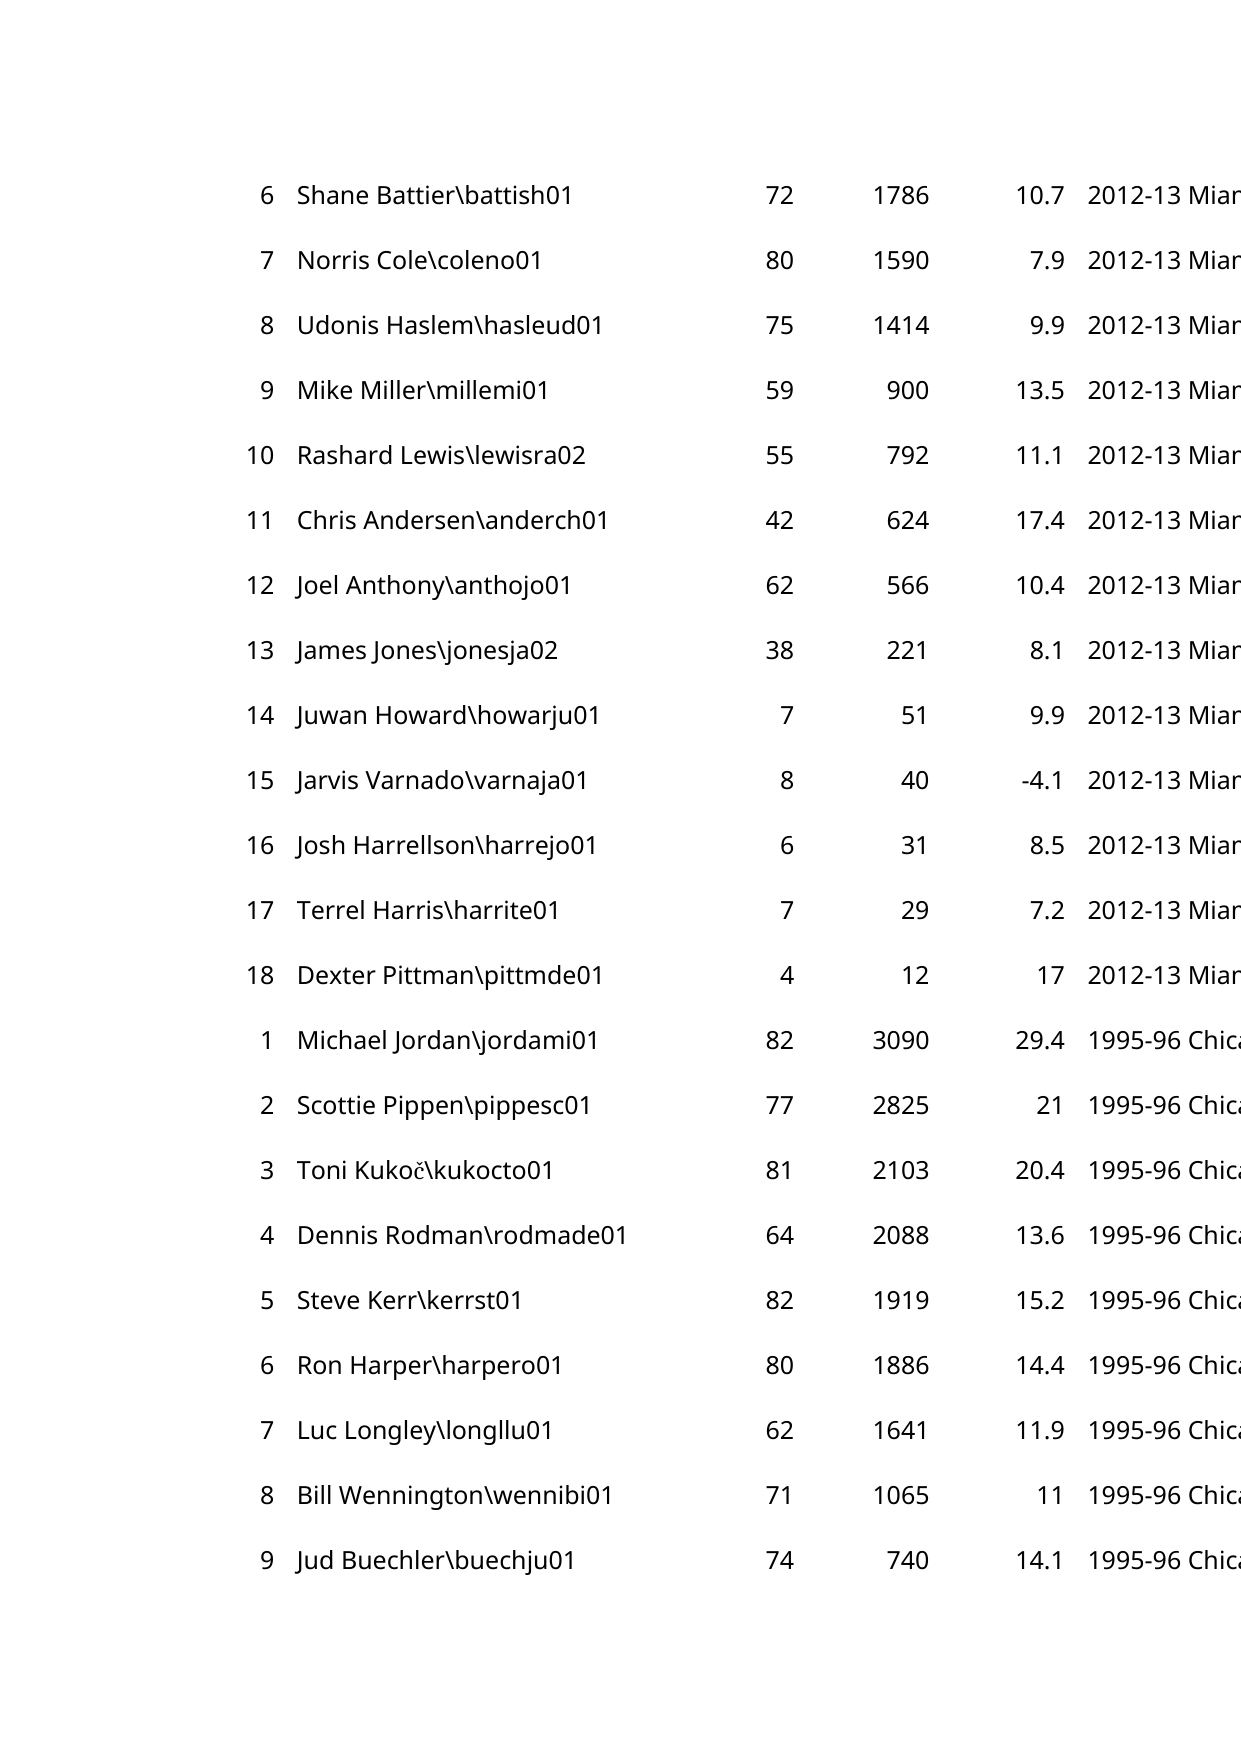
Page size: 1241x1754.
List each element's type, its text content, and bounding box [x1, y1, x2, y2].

table_cell 624 [805, 487, 941, 552]
table_cell 15.2 [941, 1267, 1076, 1332]
table_cell 55 [670, 422, 805, 487]
table_cell 2012-13 Miami Heat [1076, 747, 1240, 812]
table_cell Shane Battier\battish01 [285, 162, 670, 227]
table_cell 7.9 [941, 227, 1076, 292]
table_cell 81 [670, 1137, 805, 1202]
table_cell 13 [150, 617, 285, 682]
table_cell 11.9 [941, 1397, 1076, 1462]
table_cell Scottie Pippen\pippesc01 [285, 1072, 670, 1137]
table_cell Steve Kerr\kerrst01 [285, 1267, 670, 1332]
table_cell 31 [805, 812, 941, 877]
table_cell 10.4 [941, 552, 1076, 617]
table_cell 4 [150, 1202, 285, 1267]
table_cell 2088 [805, 1202, 941, 1267]
table_cell 77 [670, 1072, 805, 1137]
table_cell 18 [150, 942, 285, 1007]
table_cell 2012-13 Miami Heat [1076, 227, 1240, 292]
table_cell 74 [670, 1527, 805, 1592]
table_cell 15 [150, 747, 285, 812]
table_cell 38 [670, 617, 805, 682]
table_cell 13.6 [941, 1202, 1076, 1267]
table_cell Rashard Lewis\lewisra02 [285, 422, 670, 487]
table_cell 2103 [805, 1137, 941, 1202]
table_cell 1786 [805, 162, 941, 227]
table_cell 9 [150, 357, 285, 422]
table_cell 2012-13 Miami Heat [1076, 682, 1240, 747]
table_cell 82 [670, 1267, 805, 1332]
table_cell 2012-13 Miami Heat [1076, 162, 1240, 227]
table_cell 13.5 [941, 357, 1076, 422]
table_cell 62 [670, 1397, 805, 1462]
table_cell 8.5 [941, 812, 1076, 877]
table_cell 2825 [805, 1072, 941, 1137]
table_cell 2012-13 Miami Heat [1076, 877, 1240, 942]
table_cell Juwan Howard\howarju01 [285, 682, 670, 747]
table_cell 40 [805, 747, 941, 812]
table_cell 82 [670, 1007, 805, 1072]
table_cell Dennis Rodman\rodmade01 [285, 1202, 670, 1267]
table_cell 6 [150, 162, 285, 227]
table_cell Jarvis Varnado\varnaja01 [285, 747, 670, 812]
table_cell 900 [805, 357, 941, 422]
table_cell 8 [670, 747, 805, 812]
table_cell 8 [150, 1462, 285, 1527]
table_cell 11 [150, 487, 285, 552]
table_cell 2012-13 Miami Heat [1076, 617, 1240, 682]
table_cell 16 [150, 812, 285, 877]
table_cell 1590 [805, 227, 941, 292]
table_cell 21 [941, 1072, 1076, 1137]
table_cell 29.4 [941, 1007, 1076, 1072]
table_cell 1995-96 Chicago Bulls [1076, 1072, 1240, 1137]
table_cell 1995-96 Chicago Bulls [1076, 1397, 1240, 1462]
table_cell 14.4 [941, 1332, 1076, 1397]
table_cell 80 [670, 1332, 805, 1397]
table_cell 14 [150, 682, 285, 747]
table_cell 221 [805, 617, 941, 682]
table_cell 11 [941, 1462, 1076, 1527]
table_cell 4 [670, 942, 805, 1007]
table_cell 566 [805, 552, 941, 617]
table_cell 2012-13 Miami Heat [1076, 487, 1240, 552]
table_cell 17 [941, 942, 1076, 1007]
table_cell 2012-13 Miami Heat [1076, 292, 1240, 357]
table_cell 2012-13 Miami Heat [1076, 552, 1240, 617]
table_cell 62 [670, 552, 805, 617]
table_cell 20.4 [941, 1137, 1076, 1202]
table_cell 17.4 [941, 487, 1076, 552]
table_cell 2012-13 Miami Heat [1076, 812, 1240, 877]
table_cell Toni Kukoč\kukocto01 [285, 1137, 670, 1202]
table_cell 11.1 [941, 422, 1076, 487]
table_cell 2012-13 Miami Heat [1076, 942, 1240, 1007]
table_cell 1641 [805, 1397, 941, 1462]
table_cell 2012-13 Miami Heat [1076, 422, 1240, 487]
table_cell 1886 [805, 1332, 941, 1397]
table_cell Ron Harper\harpero01 [285, 1332, 670, 1397]
table_cell Terrel Harris\harrite01 [285, 877, 670, 942]
table_cell 7.2 [941, 877, 1076, 942]
table_cell Josh Harrellson\harrejo01 [285, 812, 670, 877]
table_cell Luc Longley\longllu01 [285, 1397, 670, 1462]
table_cell 7 [670, 682, 805, 747]
table_cell Joel Anthony\anthojo01 [285, 552, 670, 617]
table_cell Mike Miller\millemi01 [285, 357, 670, 422]
table_cell 10.7 [941, 162, 1076, 227]
table_cell 1995-96 Chicago Bulls [1076, 1007, 1240, 1072]
table_cell 72 [670, 162, 805, 227]
table_cell 1919 [805, 1267, 941, 1332]
table_cell 14.1 [941, 1527, 1076, 1592]
table_cell 17 [150, 877, 285, 942]
table_cell 9.9 [941, 682, 1076, 747]
table_cell 740 [805, 1527, 941, 1592]
table_cell 64 [670, 1202, 805, 1267]
table_cell 5 [150, 1267, 285, 1332]
table_cell 1065 [805, 1462, 941, 1527]
table_cell 10 [150, 422, 285, 487]
table_cell 80 [670, 227, 805, 292]
table_cell 7 [150, 1397, 285, 1462]
table_cell -4.1 [941, 747, 1076, 812]
table_cell 51 [805, 682, 941, 747]
table_cell 3090 [805, 1007, 941, 1072]
table_cell 12 [805, 942, 941, 1007]
table_cell 1995-96 Chicago Bulls [1076, 1137, 1240, 1202]
table_cell 1995-96 Chicago Bulls [1076, 1202, 1240, 1267]
table_cell Chris Andersen\anderch01 [285, 487, 670, 552]
table_cell James Jones\jonesja02 [285, 617, 670, 682]
table_cell Dexter Pittman\pittmde01 [285, 942, 670, 1007]
table_cell 42 [670, 487, 805, 552]
table_cell 1995-96 Chicago Bulls [1076, 1267, 1240, 1332]
table_cell Bill Wennington\wennibi01 [285, 1462, 670, 1527]
table_cell 1 [150, 1007, 285, 1072]
table_cell Norris Cole\coleno01 [285, 227, 670, 292]
table_cell 3 [150, 1137, 285, 1202]
table_cell 8.1 [941, 617, 1076, 682]
table_cell 2012-13 Miami Heat [1076, 357, 1240, 422]
table_cell 71 [670, 1462, 805, 1527]
table_cell 9 [150, 1527, 285, 1592]
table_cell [1076, 1527, 1240, 1592]
table_cell Udonis Haslem\hasleud01 [285, 292, 670, 357]
table_cell 2 [150, 1072, 285, 1137]
table_cell 9.9 [941, 292, 1076, 357]
table_cell Michael Jordan\jordami01 [285, 1007, 670, 1072]
table_cell 59 [670, 357, 805, 422]
table_cell 7 [150, 227, 285, 292]
table_cell 1995-96 Chicago Bulls [1076, 1332, 1240, 1397]
table_cell Jud Buechler\buechju01 [285, 1527, 670, 1592]
table_cell 8 [150, 292, 285, 357]
table_cell 6 [670, 812, 805, 877]
table_cell 7 [670, 877, 805, 942]
table_cell 792 [805, 422, 941, 487]
table_cell 29 [805, 877, 941, 942]
table_cell 1414 [805, 292, 941, 357]
table_cell 1995-96 Chicago Bulls [1076, 1462, 1240, 1527]
table_cell 6 [150, 1332, 285, 1397]
table_cell 12 [150, 552, 285, 617]
table_cell 75 [670, 292, 805, 357]
